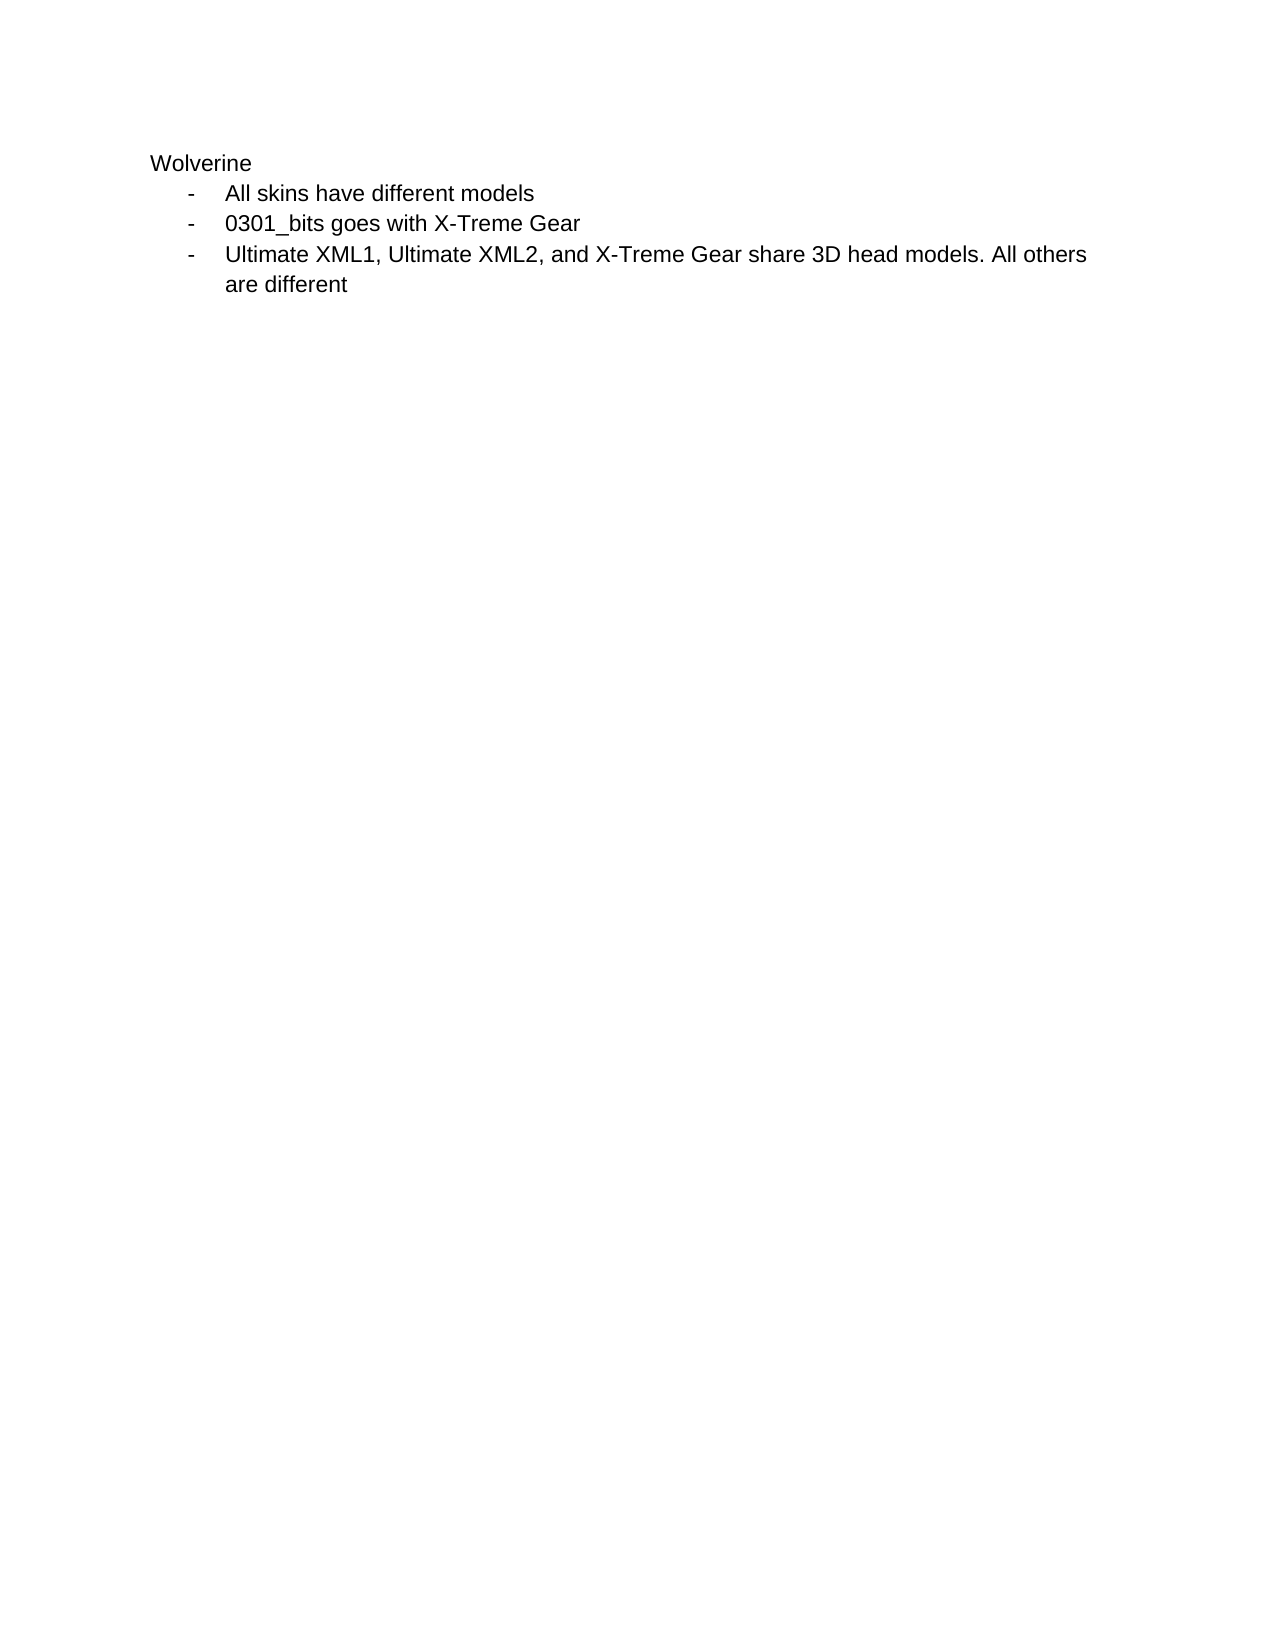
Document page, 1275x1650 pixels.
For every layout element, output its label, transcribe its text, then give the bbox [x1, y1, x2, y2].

list 0301_bits goes with X-Treme Gear [187, 210, 1125, 237]
text Wolverine [150, 150, 1125, 176]
list Ultimate XML1, Ultimate XML2, and X-Treme Gear share 3D head models. All others are different [187, 241, 1125, 297]
list All skins have different models [187, 180, 1125, 207]
